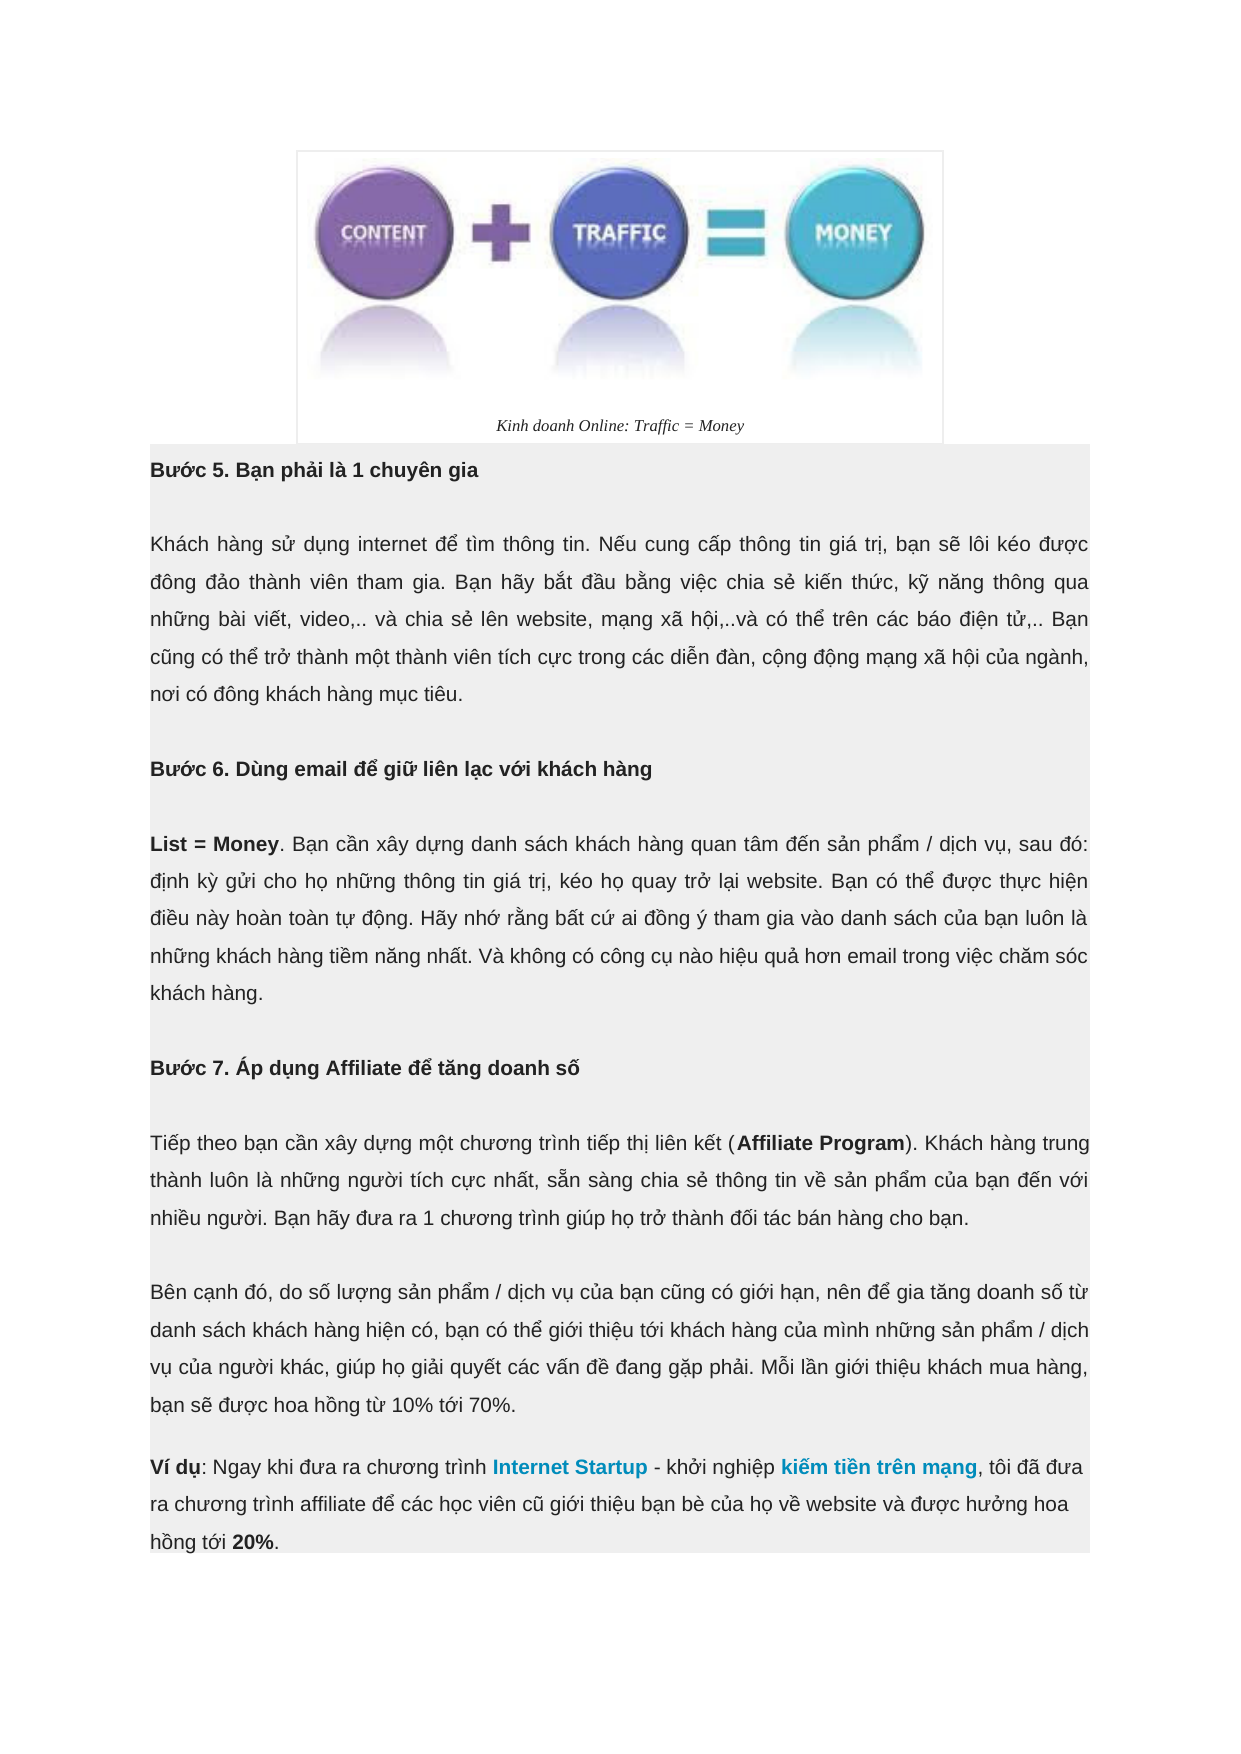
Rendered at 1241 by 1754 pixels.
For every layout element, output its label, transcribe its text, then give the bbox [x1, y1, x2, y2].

text Bước 7. Áp dụng Affiliate để tăng doanh số [150, 1042, 1090, 1080]
text Khách hàng sử dụng internet để tìm thông tin. Nếu cung cấp thông tin giá trị, bạn sẽ lôi kéo được đông đảo thành viên tham gia. Bạn hãy bắt đầu bằng việc chia sẻ kiến thức, kỹ năng thông qua những bài viết, video,.. và chia sẻ lên website, mạng xã hội,..và có thể trên các báo điện tử,.. Bạn cũng có thể trở thành một thành viên tích cực trong các diễn đàn, cộng động mạng xã hội của ngành, nơi có đông khách hàng mục tiêu. [150, 481, 1090, 706]
picture [307, 158, 933, 402]
text Bên cạnh đó, do số lượng sản phẩm / dịch vụ của bạn cũng có giới hạn, nên để gia tăng doanh số từ danh sách khách hàng hiện có, bạn có thể giới thiệu tới khách hàng của mình những sản phẩm / dịch vụ của người khác, giúp họ giải quyết các vấn đề đang gặp phải. Mỗi lần giới thiệu khách mua hàng, bạn sẽ được hoa hồng từ 10% tới 70%. [150, 1267, 1090, 1416]
text Ví dụ: Ngay khi đưa ra chương trình Internet Startup - khởi nghiệp kiếm tiền trên mạng, tôi đã đưa ra chương trình affiliate để các học viên cũ giới thiệu bạn bè của họ về website và được hưởng hoa hồng tới 20%. [150, 1441, 1090, 1553]
text Bước 6. Dùng email để giữ liên lạc với khách hàng [150, 743, 1090, 781]
table_cell Kinh doanh Online: Traffic = Money [298, 409, 942, 442]
text Bước 5. Bạn phải là 1 chuyên gia [150, 444, 1090, 481]
table_header [298, 152, 942, 409]
text List = Money. Bạn cần xây dựng danh sách khách hàng quan tâm đến sản phẩm / dịch vụ, sau đó: định kỳ gửi cho họ những thông tin giá trị, kéo họ quay trở lại website. Bạn có thể được thực hiện điều này hoàn toàn tự động. Hãy nhớ rằng bất cứ ai đồng ý tham gia vào danh sách của bạn luôn là những khách hàng tiềm năng nhất. Và không có công cụ nào hiệu quả hơn email trong việc chăm sóc khách hàng. [150, 818, 1090, 1005]
text Tiếp theo bạn cần xây dựng một chương trình tiếp thị liên kết (Affiliate Program). Khách hàng trung thành luôn là những người tích cực nhất, sẵn sàng chia sẻ thông tin về sản phẩm của bạn đến với nhiều người. Bạn hãy đưa ra 1 chương trình giúp họ trở thành đối tác bán hàng cho bạn. [150, 1117, 1090, 1229]
